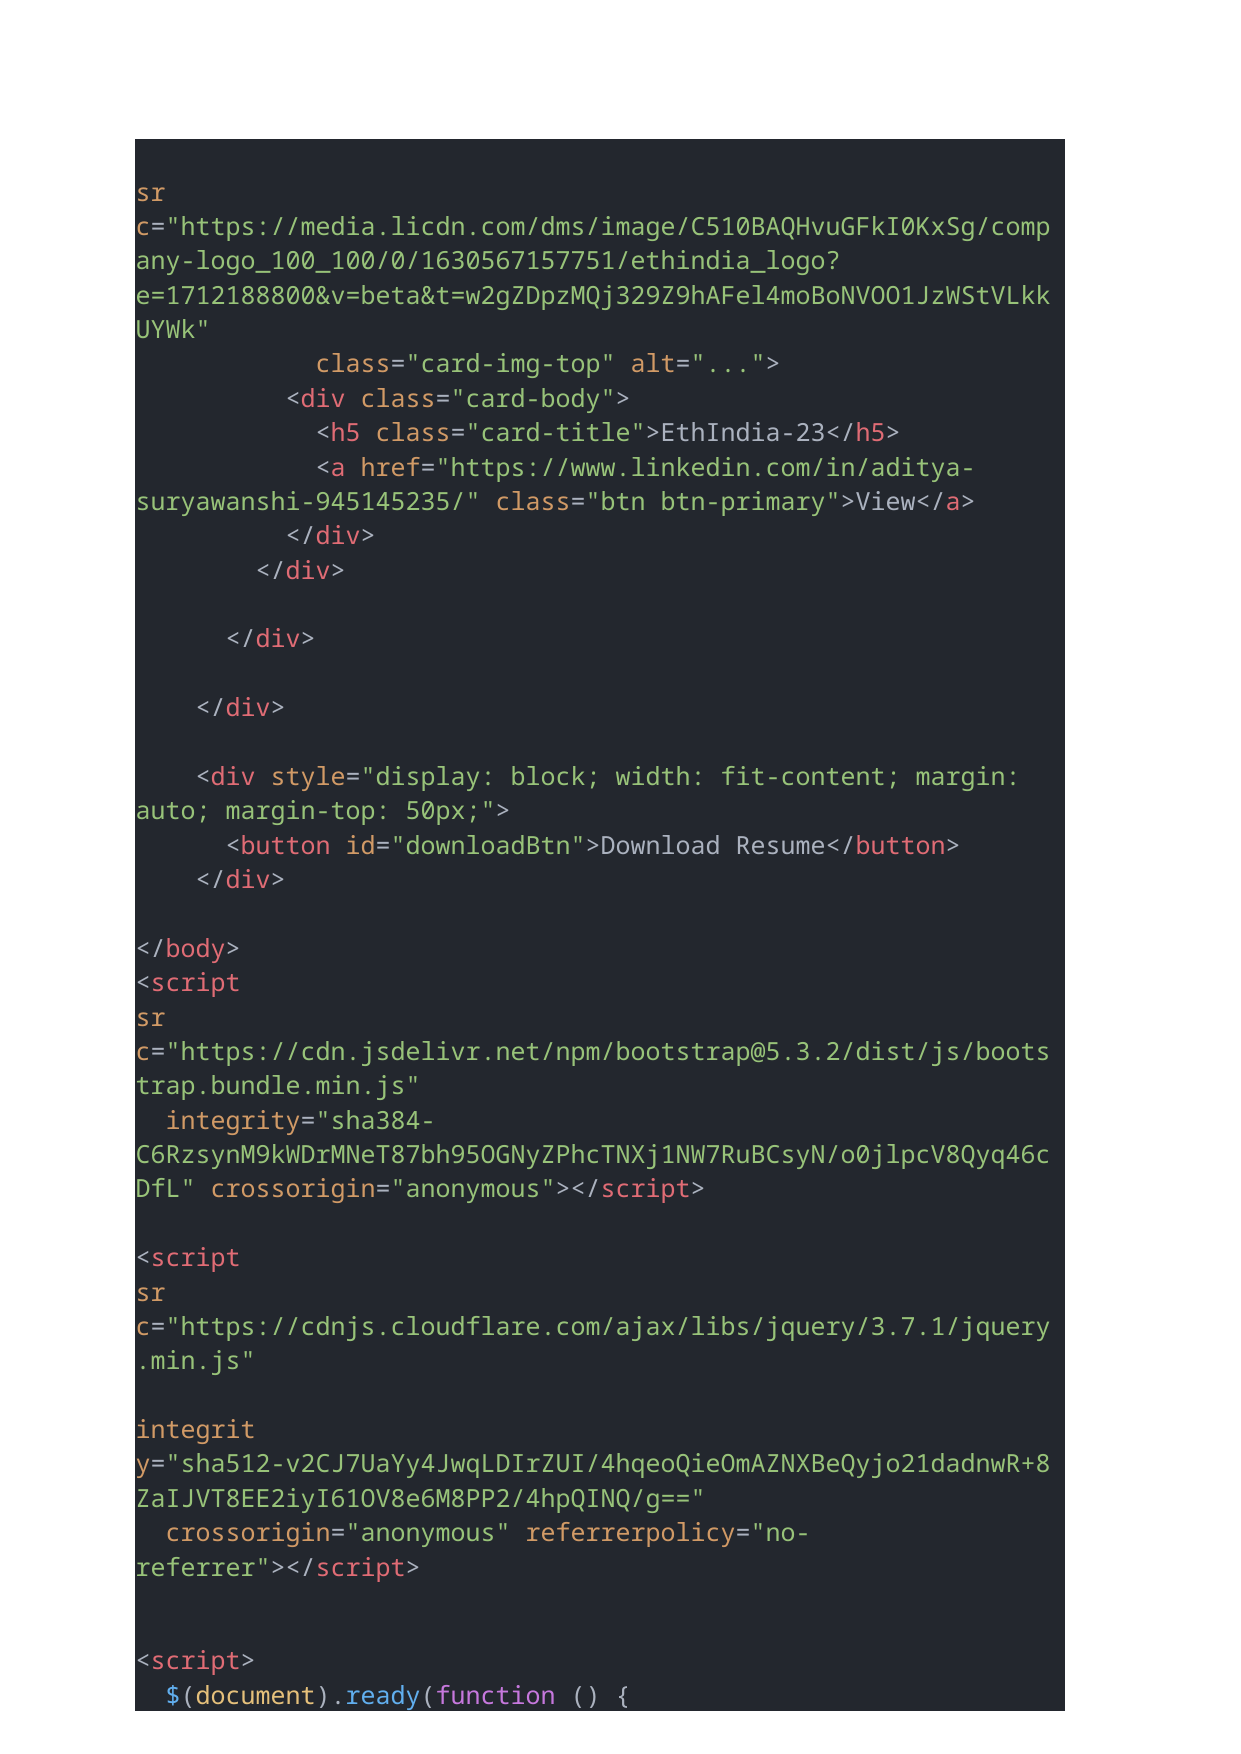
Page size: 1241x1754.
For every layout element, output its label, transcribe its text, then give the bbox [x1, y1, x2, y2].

text </div> [135, 861, 1065, 896]
text </body> [135, 930, 1065, 964]
text integrity="sha384-C6RzsynM9kWDrMNeT87bh95OGNyZPhcTNXj1NW7RuBCsyN/o0jlpcV8Qyq46cDfL" crossorigin="anonymous"></script> [135, 1102, 1065, 1205]
text </div> [135, 689, 1065, 724]
text <h5 class="card-title">EthIndia-23</h5> [135, 414, 1065, 449]
text <script src="https://cdn.jsdelivr.net/npm/bootstrap@5.3.2/dist/js/bootstrap.bundle.min.js" [135, 964, 1065, 1102]
text crossorigin="anonymous" referrerpolicy="no-referrer"></script> [135, 1514, 1065, 1583]
text <script> [135, 1643, 1065, 1677]
text src="https://media.licdn.com/dms/image/C510BAQHvuGFkI0KxSg/company-logo_100_100/0/1630567157751/ethindia_logo?e=1712188800&v=beta&t=w2gZDpzMQj329Z9hAFel4moBoNVOO1JzWStVLkkUYWk" [135, 139, 1065, 346]
text <script src="https://cdnjs.cloudflare.com/ajax/libs/jquery/3.7.1/jquery.min.js" [135, 1239, 1065, 1377]
text integrity="sha512-v2CJ7UaYy4JwqLDIrZUI/4hqeoQieOmAZNXBeQyjo21dadnwR+8ZaIJVT8EE2iyI61OV8e6M8PP2/4hpQINQ/g==" [135, 1377, 1065, 1514]
text <div class="card-body"> [135, 380, 1065, 414]
text </div> [135, 621, 1065, 655]
text class="card-img-top" alt="..."> [135, 346, 1065, 380]
text <button id="downloadBtn">Download Resume</button> [135, 827, 1065, 861]
text <div style="display: block; width: fit-content; margin: auto; margin-top: 50px;"> [135, 758, 1065, 827]
text $(document).ready(function () { [135, 1677, 1065, 1711]
text </div> [135, 518, 1065, 552]
text </div> [135, 552, 1065, 586]
text <a href="https://www.linkedin.com/in/aditya-suryawanshi-945145235/" class="btn btn-primary">View</a> [135, 449, 1065, 518]
